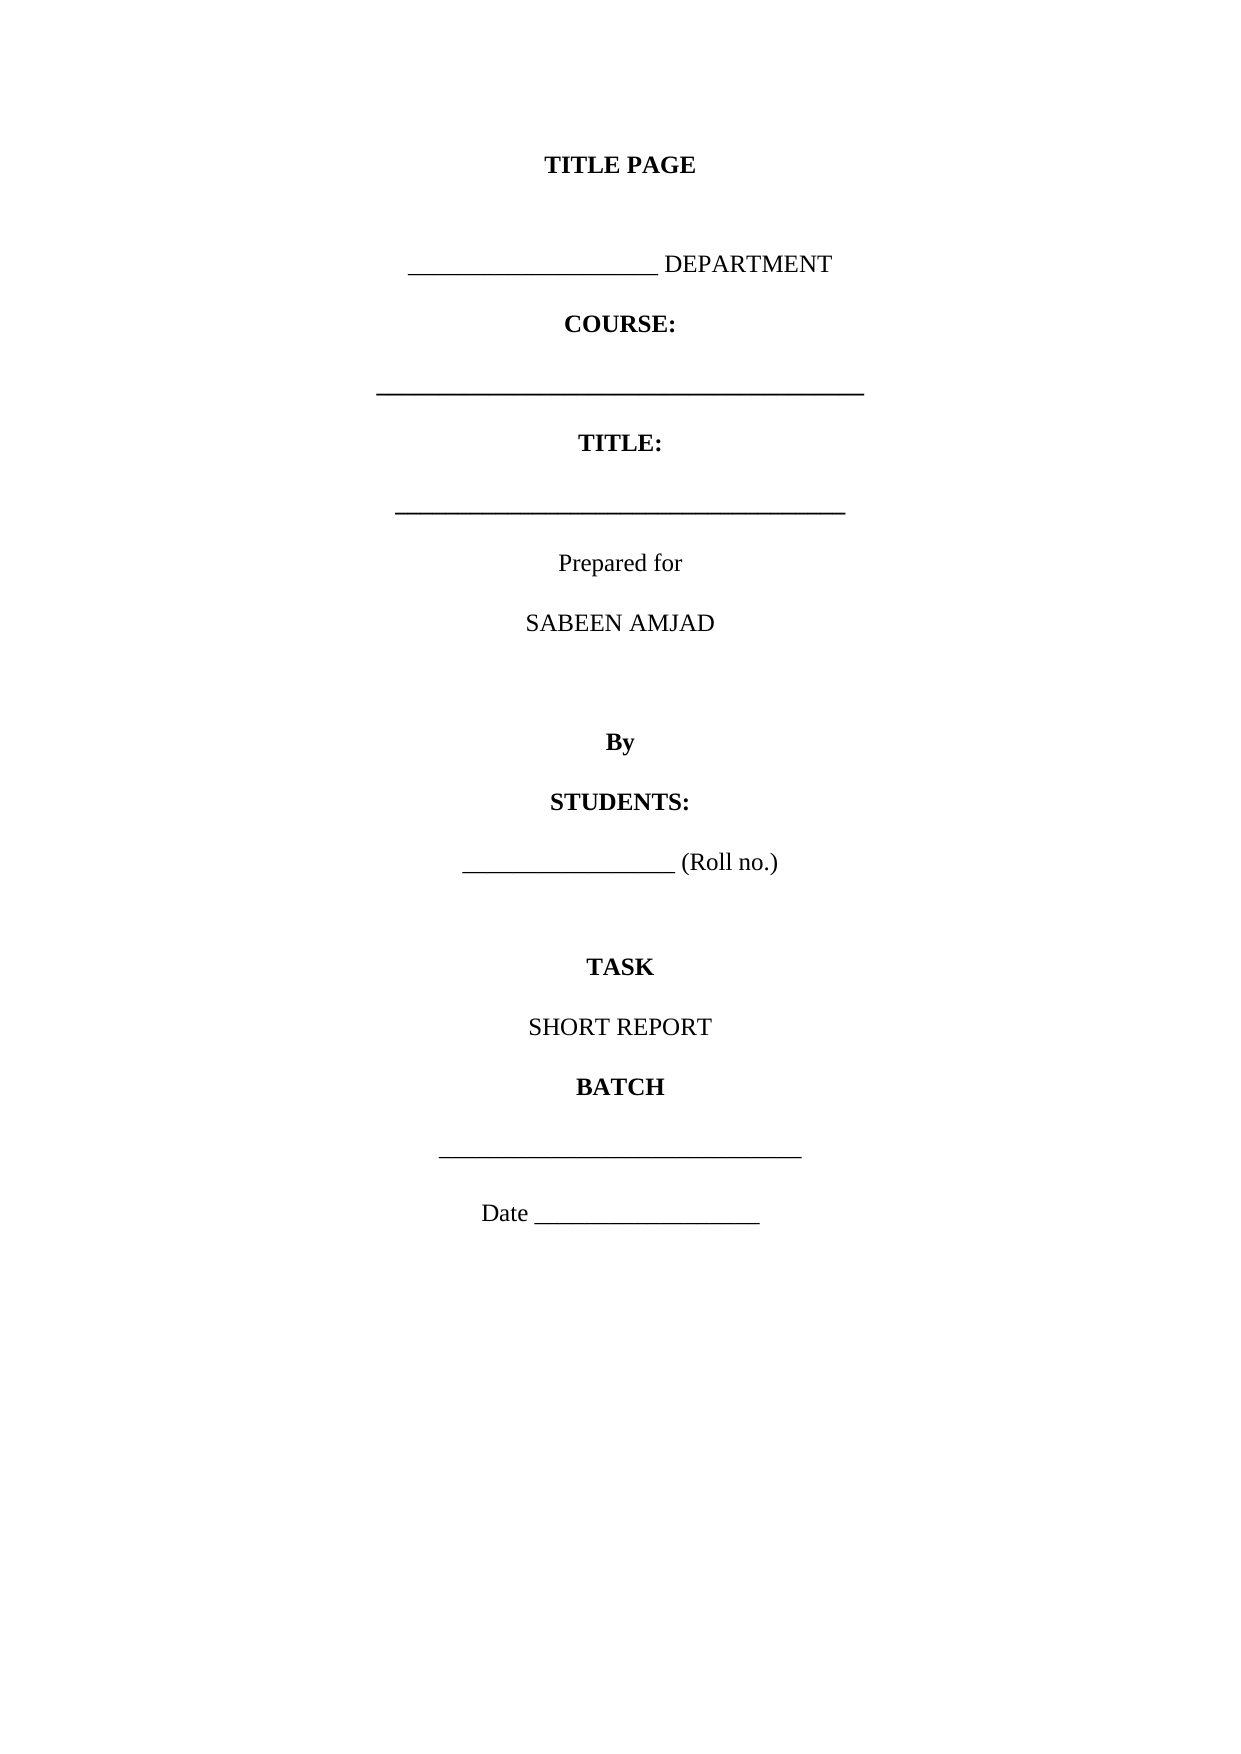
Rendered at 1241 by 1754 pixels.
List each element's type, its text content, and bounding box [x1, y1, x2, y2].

text ____________________________________ [150, 488, 1090, 517]
text STUDENTS: [150, 787, 1090, 816]
text _________________ (Roll no.) [150, 847, 1090, 876]
text TITLE: [150, 428, 1090, 457]
text TITLE PAGE [150, 150, 1090, 179]
text Prepared for [150, 548, 1090, 577]
text Date __________________ [150, 1198, 1090, 1226]
text COURSE: [150, 309, 1090, 338]
text SHORT REPORT [150, 1012, 1090, 1041]
text BATCH [150, 1072, 1090, 1101]
text By [150, 727, 1090, 756]
text ____________________ DEPARTMENT [150, 249, 1090, 278]
text _______________________________________ [150, 369, 1090, 397]
text SABEEN AMJAD [150, 608, 1090, 637]
text _____________________________ [150, 1132, 1090, 1160]
text TASK [150, 952, 1090, 981]
